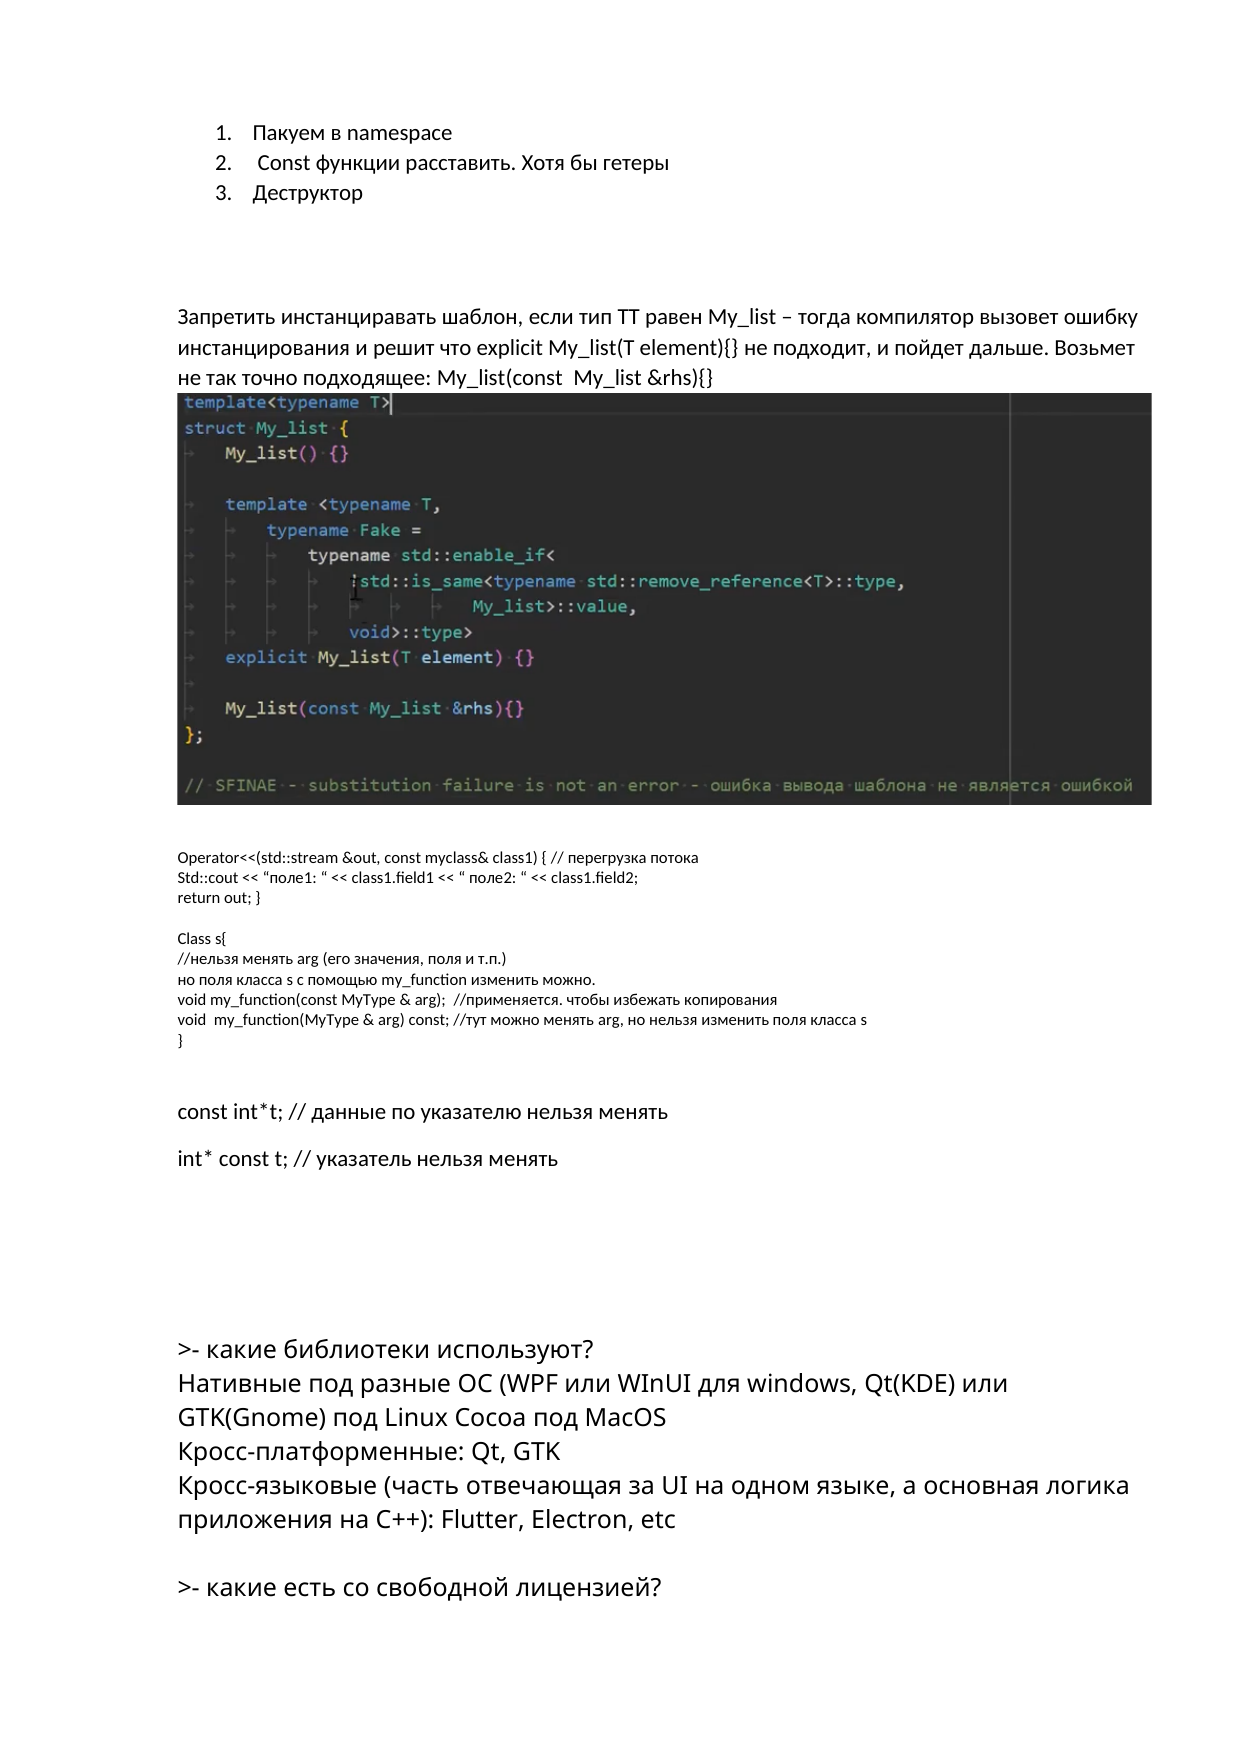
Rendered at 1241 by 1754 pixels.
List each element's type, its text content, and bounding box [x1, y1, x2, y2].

text Class s{ [177, 928, 1152, 949]
list Пакуем в namespace [215, 118, 1152, 146]
picture [177, 393, 1152, 805]
text int* const t; // указатель нельзя менять [177, 1144, 1152, 1172]
text void my_function(MyType & arg) const; //тут можно менять arg, но нельзя изменить поля класса s [177, 1009, 1152, 1030]
text Operator<<(std::stream &out, const myclass& class1) { // перегрузка потока [177, 847, 1152, 867]
text //нельзя менять arg (его значения, поля и т.п.) [177, 949, 1152, 969]
text Запретить инстанциравать шаблон, если тип ТТ равен My_list – тогда компилятор вызовет ошибку инстанцирования и решит что explicit My_list(T element){} не подходит, и пойдет дальше. Возьмет не так точно подходящее: My_list(const My_list &rhs){} [177, 302, 1152, 391]
list Деструктор [215, 178, 1152, 207]
text void my_function(const MyType & arg); //применяется. чтобы избежать копирования [177, 989, 1152, 1009]
text return out; } [177, 888, 1152, 908]
text const int*t; // данные по указателю нельзя менять [177, 1097, 1152, 1125]
text } [177, 1030, 1152, 1050]
list Const функции расставить. Хотя бы гетеры [215, 148, 1152, 176]
text Std::cout << “поле1: “ << class1.field1 << “ поле2: “ << class1.field2; [177, 867, 1152, 888]
text но поля класса s с помощью my_function изменить можно. [177, 969, 1152, 989]
